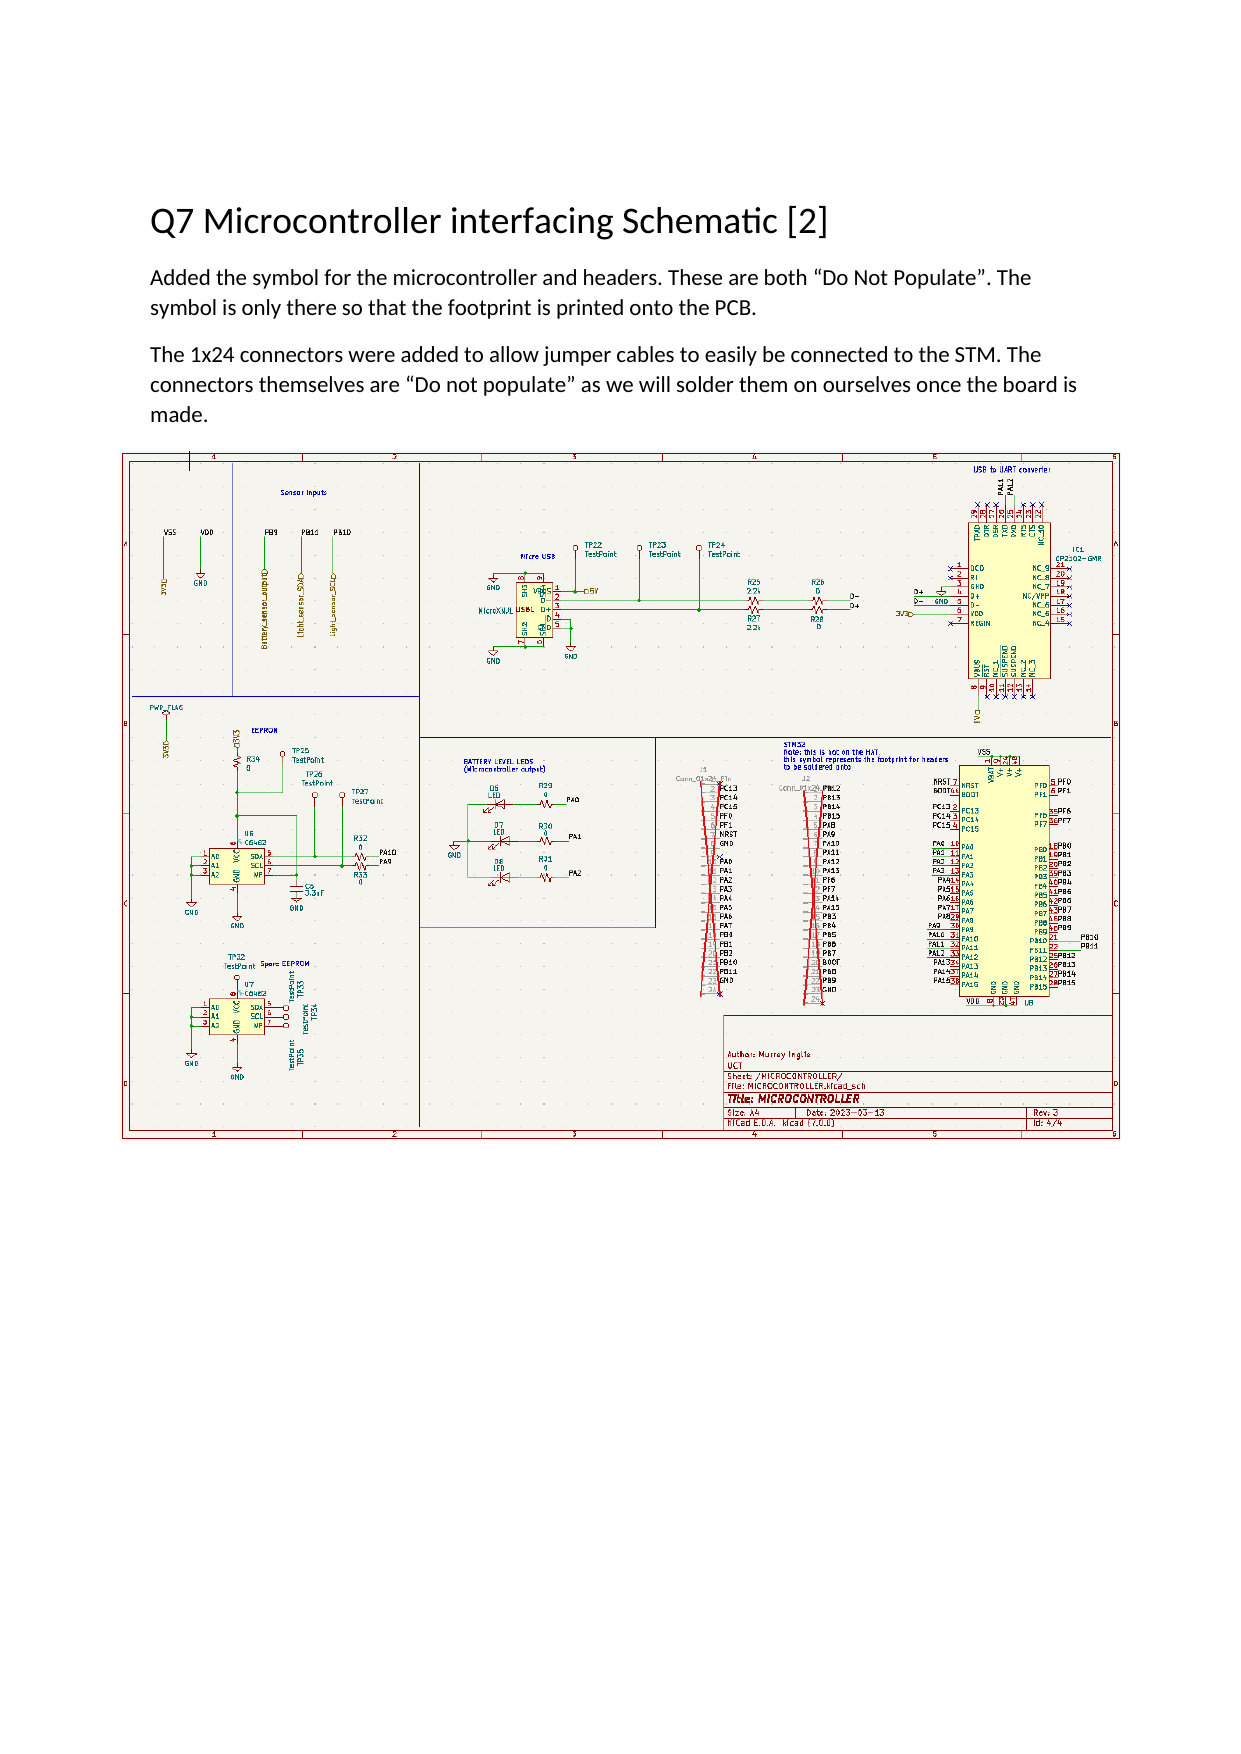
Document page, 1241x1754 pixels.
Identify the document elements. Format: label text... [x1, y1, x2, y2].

text The 1x24 connectors were added to allow jumper cables to easily be connected to the STM. The connectors themselves are “Do not populate” as we will solder them on ourselves once the board is made. [150, 340, 1090, 428]
text Added the symbol for the microcontroller and headers. These are both “Do Not Populate”. The symbol is only there so that the footprint is printed onto the PCB. [150, 263, 1090, 321]
text Q7 Microcontroller interfacing Schematic [2] [150, 197, 1090, 243]
picture [119, 451, 1121, 1141]
